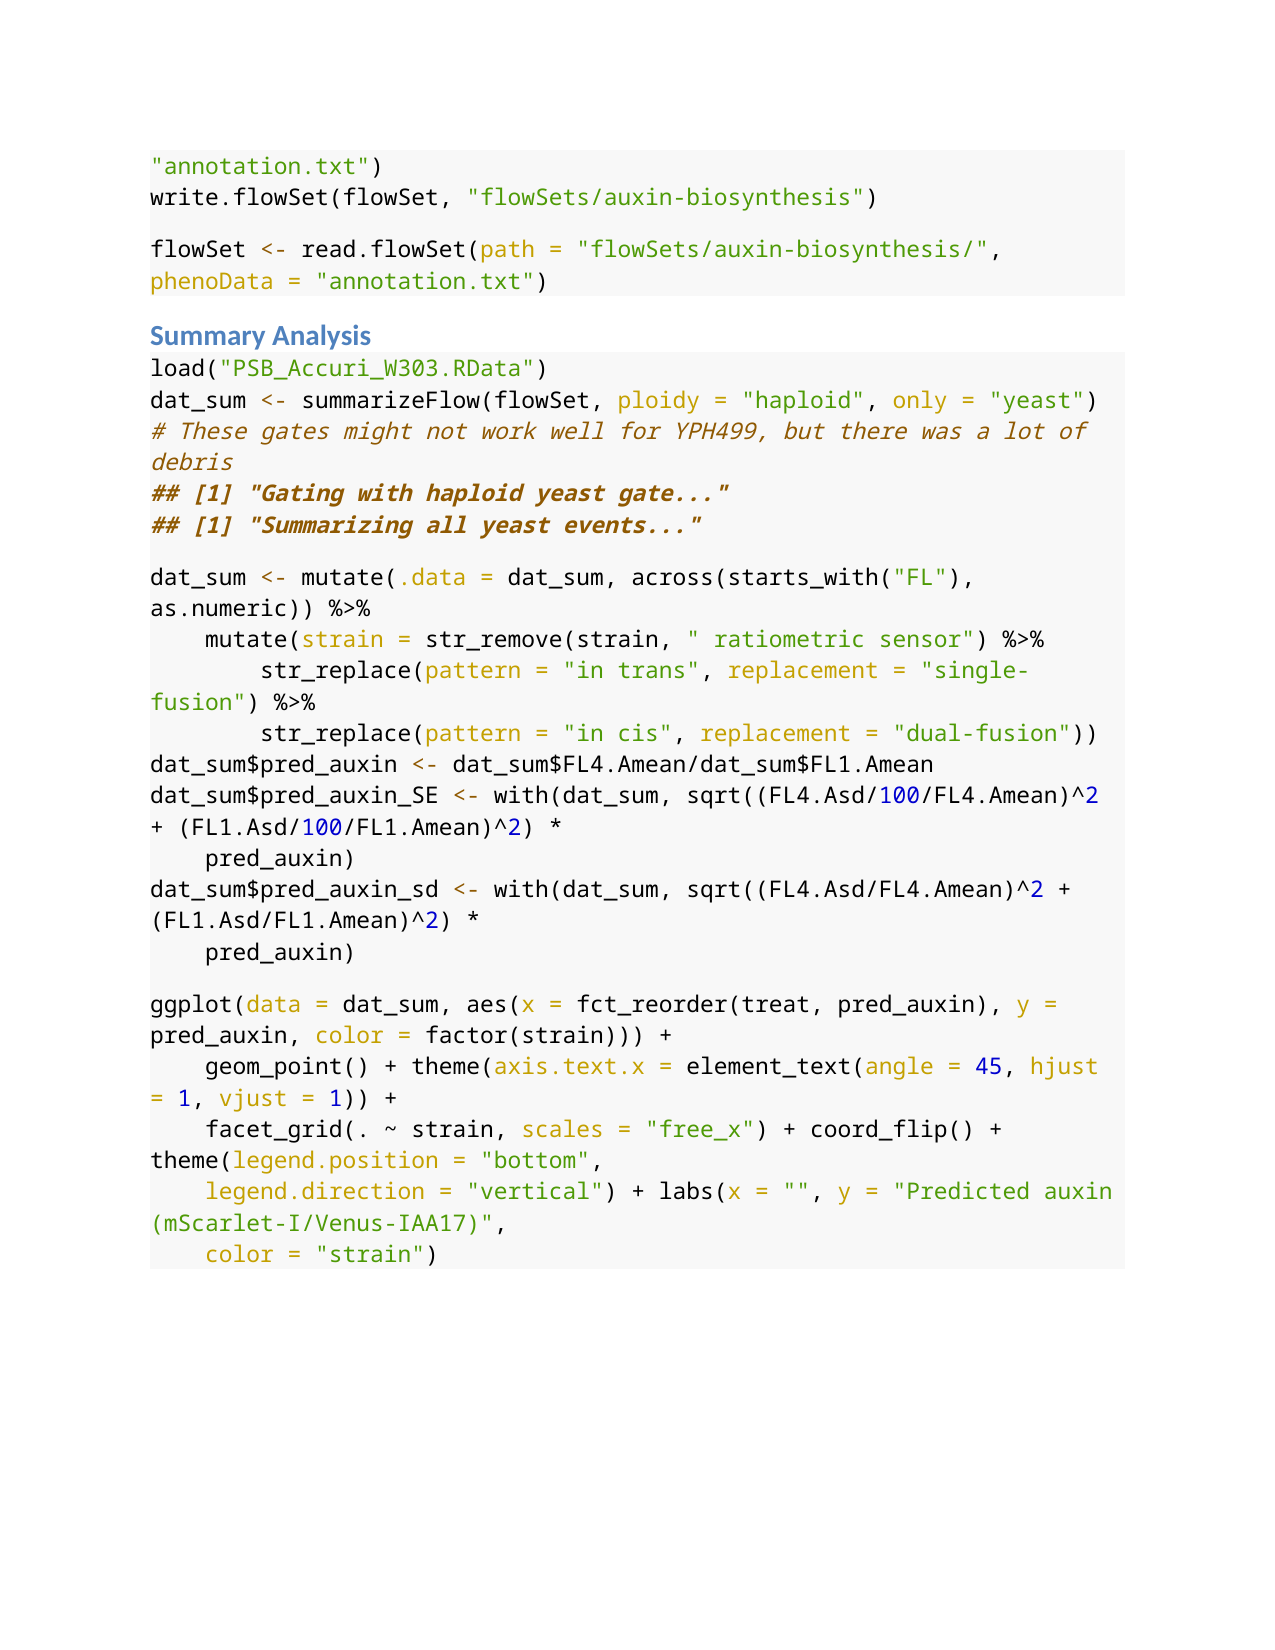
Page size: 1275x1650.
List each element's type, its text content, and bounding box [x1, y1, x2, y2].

text ggplot(data = dat_sum, aes(x = fct_reorder(treat, pred_auxin), y = pred_auxin, color = factor(strain))) + geom_point() + theme(axis.text.x = element_text(angle = 45, hjust = 1, vjust = 1)) + facet_grid(. ~ strain, scales = "free_x") + coord_flip() + theme(legend.position = "bottom", legend.direction = "vertical") + labs(x = "", y = "Predicted auxin (mScarlet-I/Venus-IAA17)", color = "strain") [397, 988, 1125, 1269]
subtitle Summary Analysis [150, 317, 1125, 352]
text dat_sum <- mutate(.data = dat_sum, across(starts_with("FL"), as.numeric)) %>% mutate(strain = str_remove(strain, " ratiometric sensor") %>% str_replace(pattern = "in trans", replacement = "single-fusion") %>% str_replace(pattern = "in cis", replacement = "dual-fusion")) dat_sum$pred_auxin <- dat_sum$FL4.Amean/dat_sum$FL1.Amean dat_sum$pred_auxin_SE <- with(dat_sum, sqrt((FL4.Asd/100/FL4.Amean)^2 + (FL1.Asd/100/FL1.Amean)^2) * pred_auxin) dat_sum$pred_auxin_sd <- with(dat_sum, sqrt((FL4.Asd/FL4.Amean)^2 + (FL1.Asd/FL1.Amean)^2) * pred_auxin) [315, 561, 1125, 967]
text load("PSB_Accuri_W303.RData") dat_sum <- summarizeFlow(flowSet, ploidy = "haploid", only = "yeast") # These gates might not work well for YPH499, but there was a lot of debris ## [1] "Gating with haploid yeast gate..." ## [1] "Summarizing all yeast events..." [150, 352, 1125, 540]
text flowSet <- read.flowSet(path = "flowSets/auxin-biosynthesis/", phenoData = "annotation.txt") [150, 233, 1125, 296]
